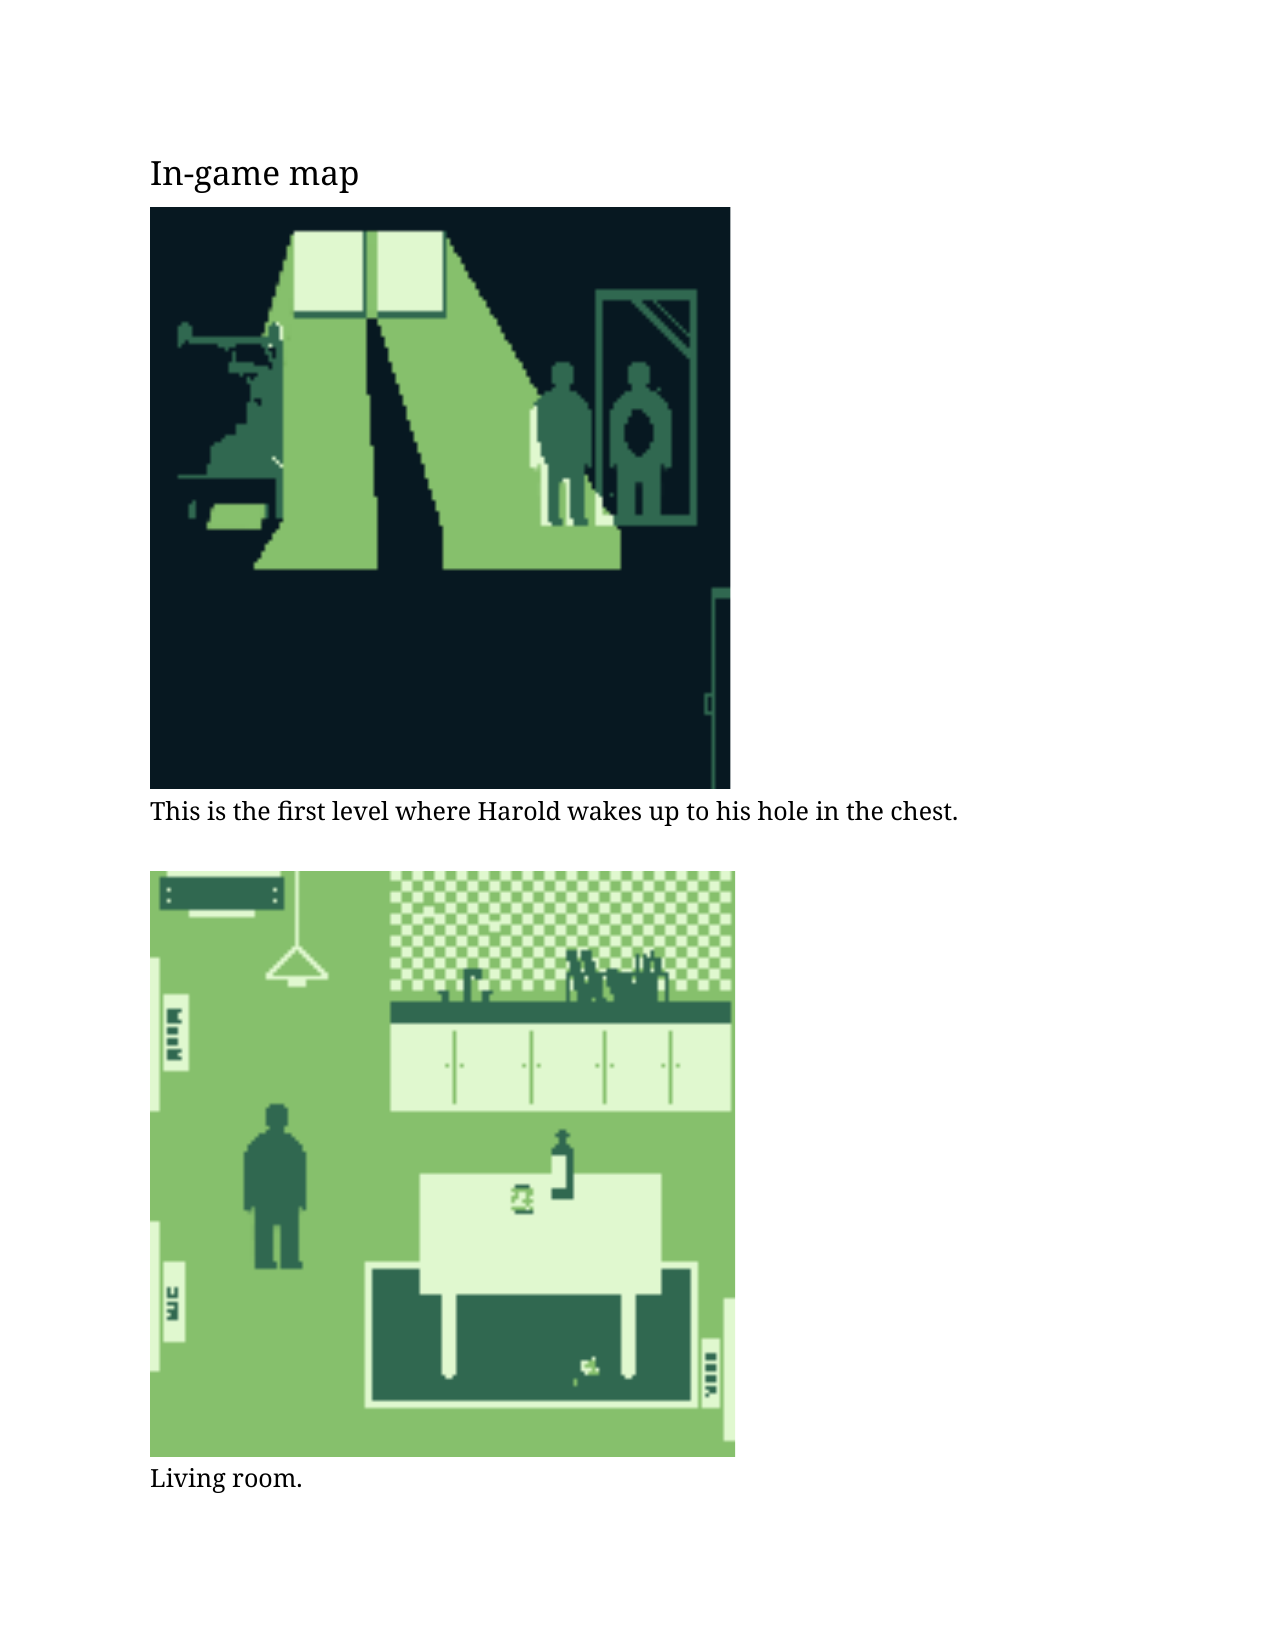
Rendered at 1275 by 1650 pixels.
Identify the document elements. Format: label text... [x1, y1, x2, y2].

subtitle In-game map [150, 150, 1125, 195]
picture [150, 871, 736, 1457]
text This is the first level where Harold wakes up to his hole in the chest. [150, 793, 1125, 827]
text Living room. [150, 1461, 1125, 1495]
picture [150, 207, 731, 789]
